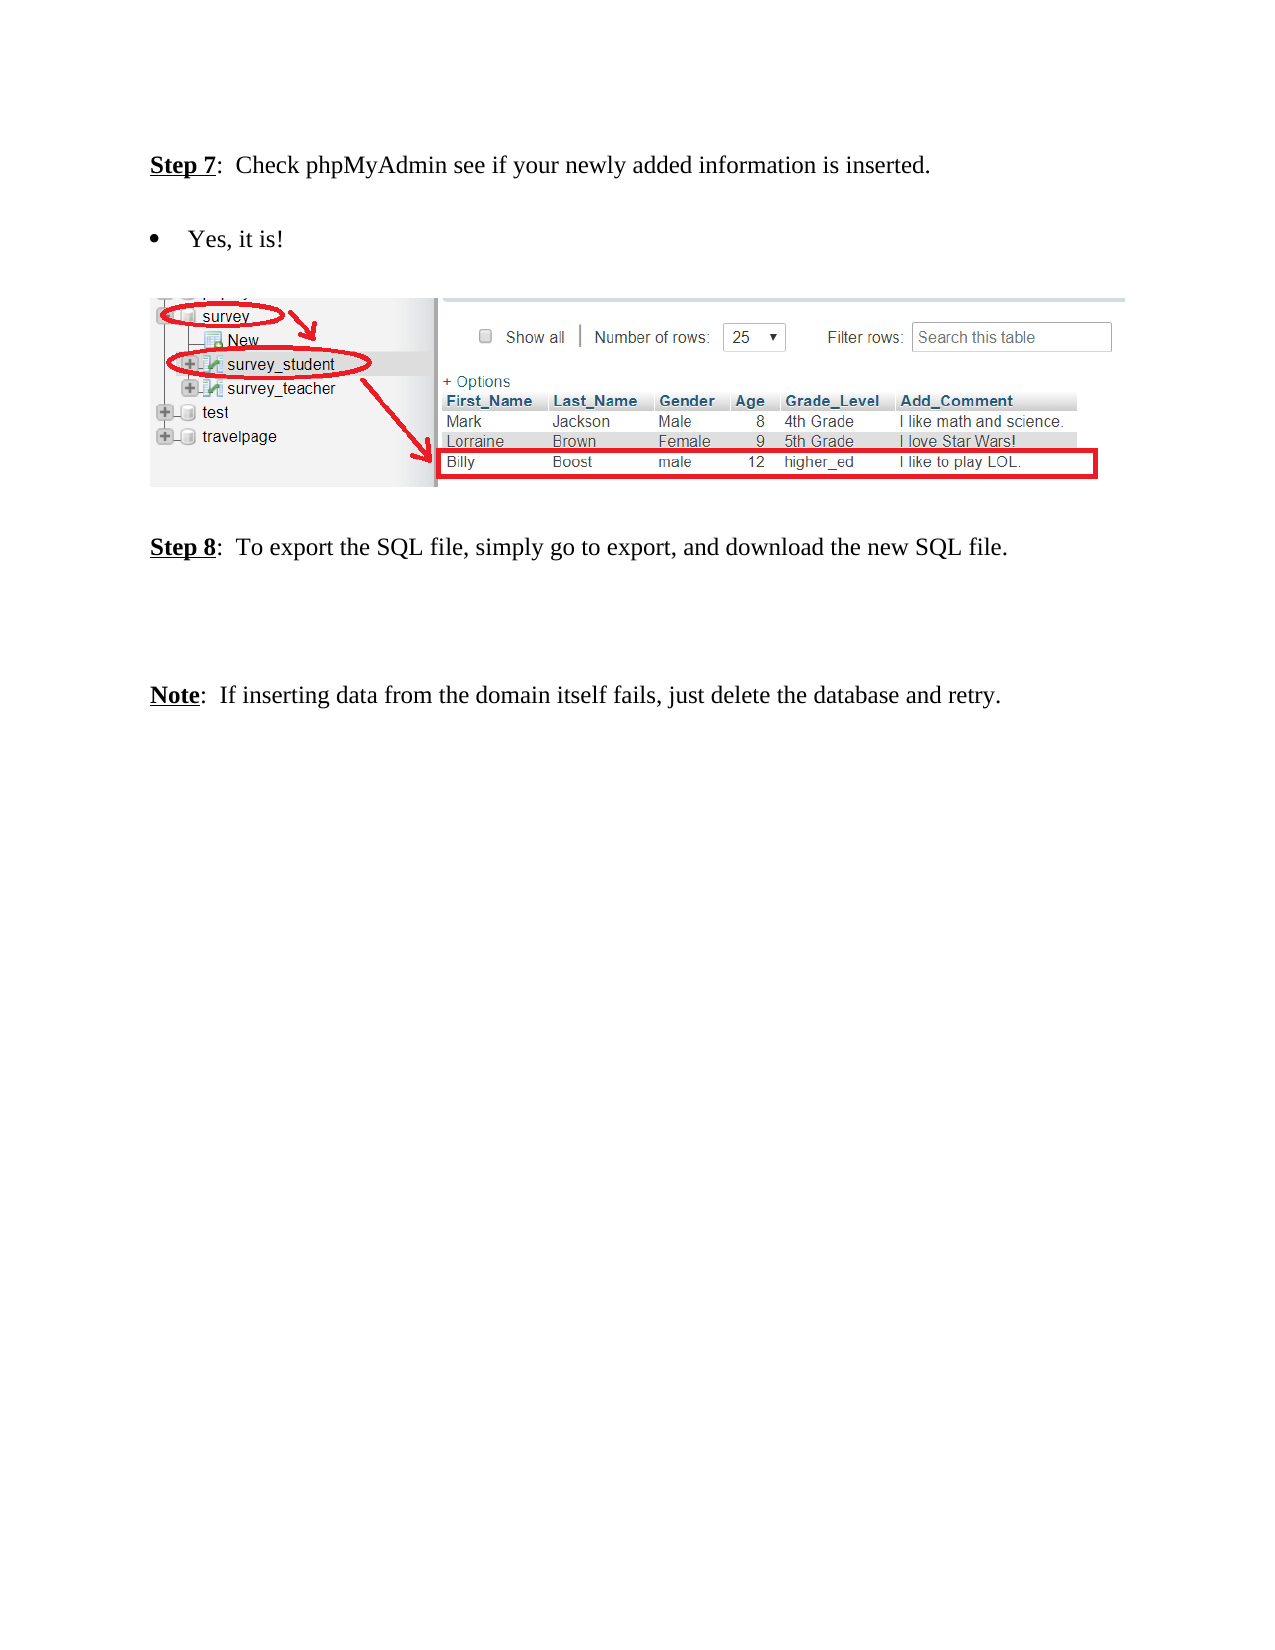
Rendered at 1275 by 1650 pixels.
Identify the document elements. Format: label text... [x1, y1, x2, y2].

text Step 7: Check phpMyAdmin see if your newly added information is inserted. [150, 150, 1125, 179]
picture [150, 298, 1125, 487]
text Note: If inserting data from the domain itself fails, just delete the database and retry. [150, 680, 1125, 709]
list Yes, it is! [150, 224, 1125, 253]
text Step 8: To export the SQL file, simply go to export, and download the new SQL file. [150, 532, 1125, 560]
